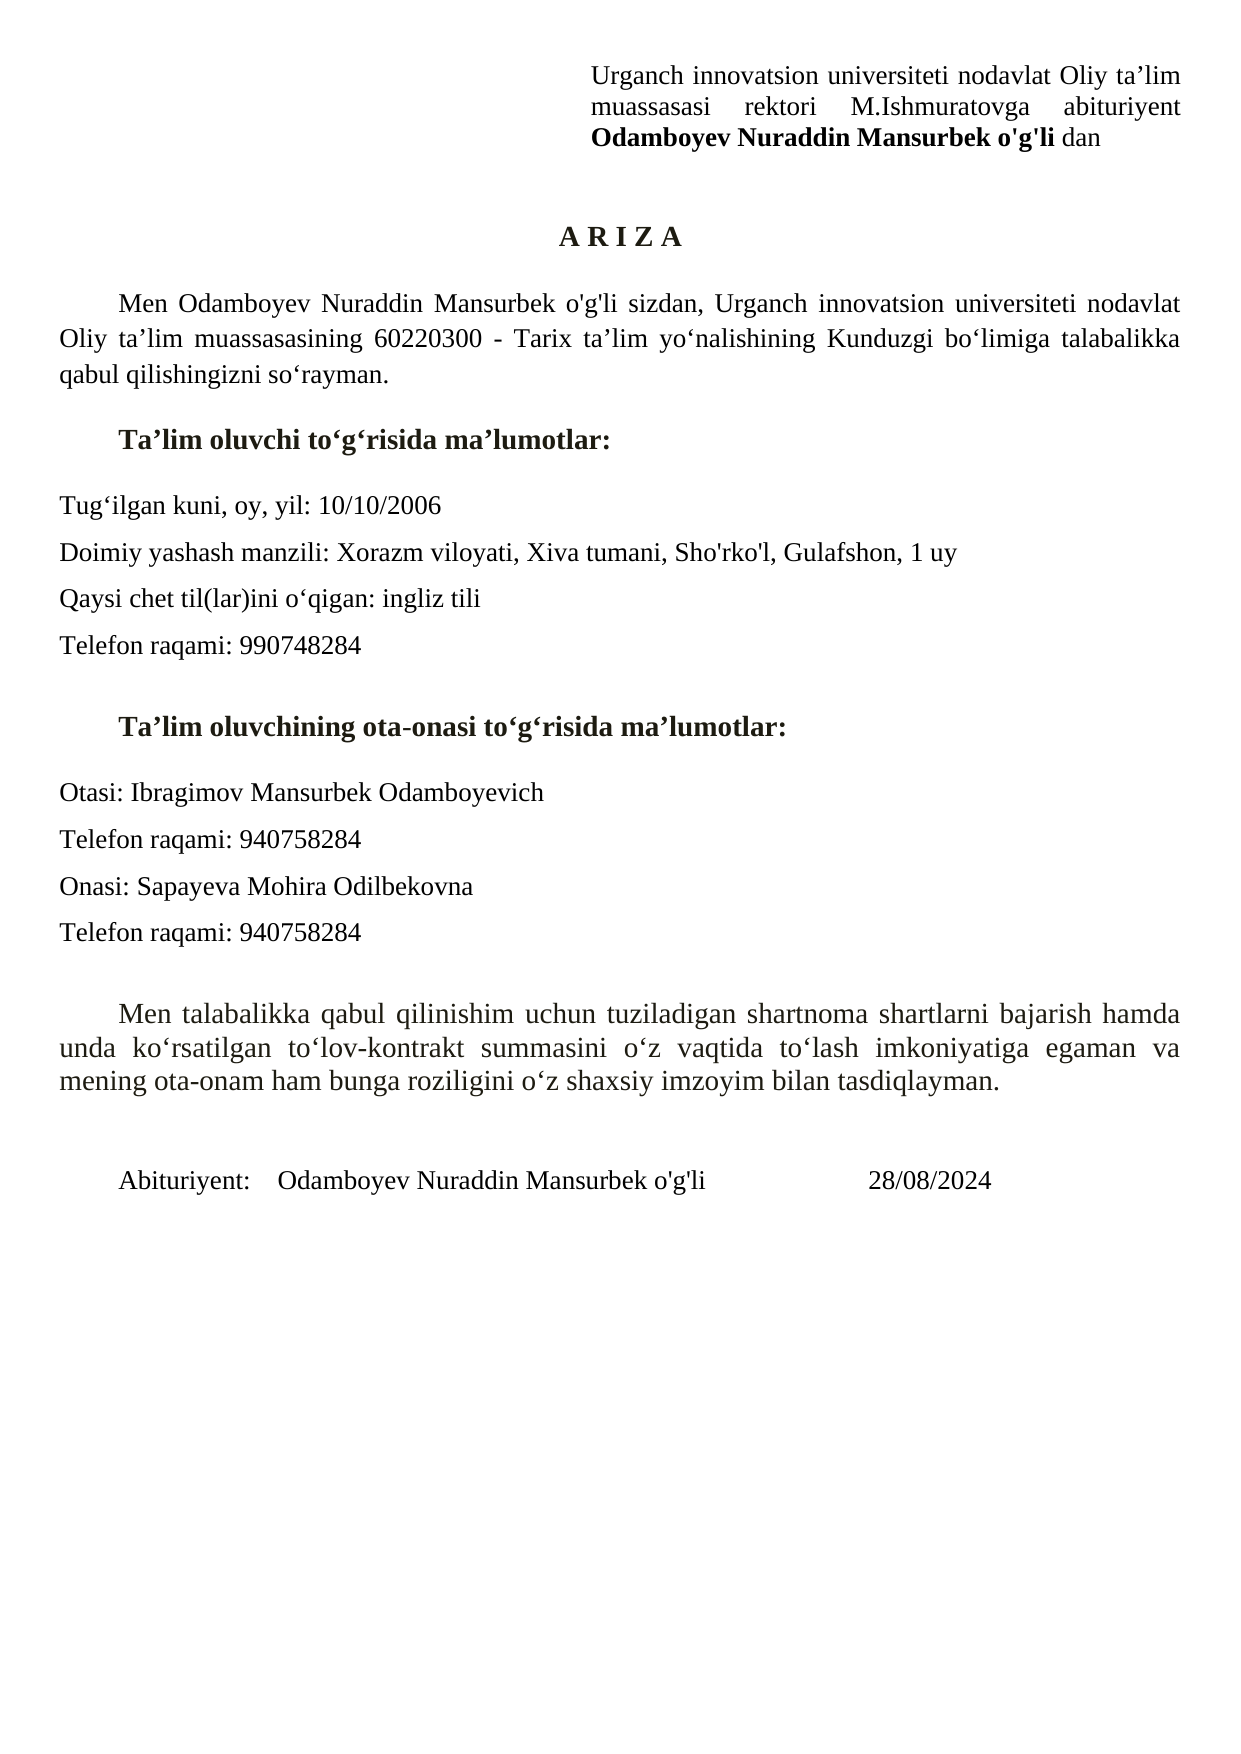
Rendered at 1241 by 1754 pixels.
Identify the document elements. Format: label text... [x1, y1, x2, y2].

text Urganch innovatsion universiteti nodavlat Oliy ta’lim muassasasi rektori M.Ishmuratovga abituriyent Odamboyev Nuraddin Mansurbek o'g'li dan [591, 59, 1181, 152]
text Telefon raqami: 990748284 [59, 629, 1181, 660]
text Abituriyent: Odamboyev Nuraddin Mansurbek o'g'li 28/08/2024 [59, 1164, 1181, 1195]
text Qaysi chet til(lar)ini o‘qigan: ingliz tili [59, 582, 1181, 613]
text Men talabalikka qabul qilinishim uchun tuziladigan shartnoma shartlarni bajarish hamda unda ko‘rsatilgan to‘lov-kontrakt summasini o‘z vaqtida to‘lash imkoniyatiga egaman va mening ota-onam ham bunga roziligini oʻz shaxsiy imzoyim bilan tasdiqlayman. [59, 996, 1181, 1097]
text Telefon raqami: 940758284 [59, 916, 1181, 947]
text Doimiy yashash manzili: Xorazm viloyati, Xiva tumani, Sho'rko'l, Gulafshon, 1 uy [59, 536, 1181, 567]
text Tug‘ilgan kuni, oy, yil: 10/10/2006 [59, 489, 1181, 520]
text Telefon raqami: 940758284 [59, 823, 1181, 854]
text Men Odamboyev Nuraddin Mansurbek o'g'li sizdan, Urganch innovatsion universiteti nodavlat Oliy ta’lim muassasasining 60220300 - Tarix ta’lim yo‘nalishining Kunduzgi bo‘limiga talabalikka qabul qilishingizni so‘rayman. [59, 287, 1181, 389]
text Onasi: Sapayeva Mohira Odilbekovna [59, 869, 1181, 901]
text Ta’lim oluvchining ota-onasi to‘g‘risida ma’lumotlar: [59, 709, 1181, 743]
text A R I Z A [59, 219, 1181, 253]
text Ta’lim oluvchi to‘g‘risida ma’lumotlar: [59, 422, 1181, 455]
text Otasi: Ibragimov Mansurbek Odamboyevich [59, 776, 1181, 807]
